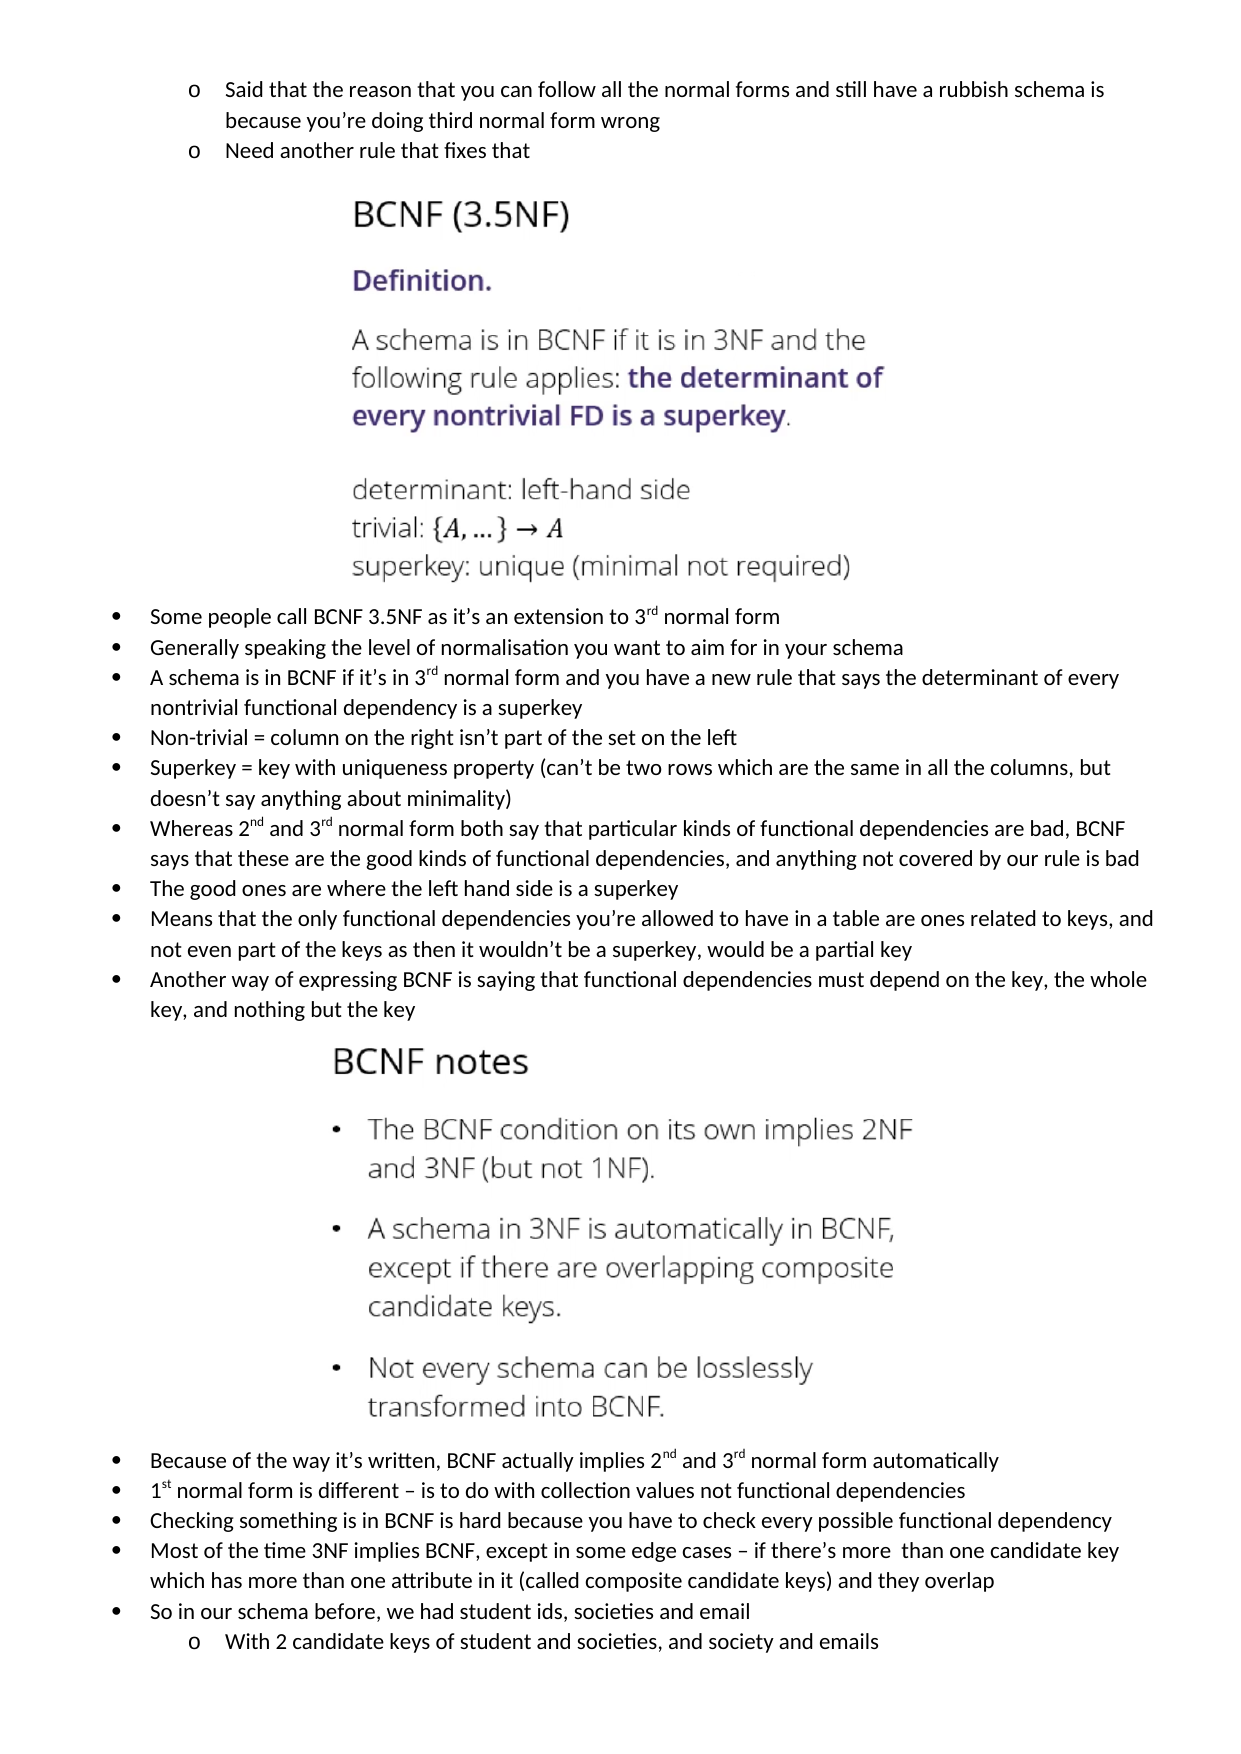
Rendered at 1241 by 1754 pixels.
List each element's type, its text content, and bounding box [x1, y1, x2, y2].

list Generally speaking the level of normalisation you want to aim for in your schema [112, 633, 1165, 661]
list Said that the reason that you can follow all the normal forms and still have a rubbish schema is because you’re doing third normal form wrong [187, 75, 1165, 134]
list Because of the way it’s written, BCNF actually implies 2nd and 3rd normal form automatically [112, 1446, 1165, 1474]
list 1st normal form is different – is to do with collection values not functional dependencies [112, 1476, 1165, 1504]
picture [324, 1042, 917, 1427]
list Means that the only functional dependencies you’re allowed to have in a table are ones related to keys, and not even part of the keys as then it wouldn’t be a superkey, would be a partial key [112, 904, 1165, 963]
list Another way of expressing BCNF is saying that functional dependencies must depend on the key, the whole key, and nothing but the key [112, 965, 1165, 1023]
list Non-trivial = column on the right isn’t part of the set on the left [112, 723, 1165, 751]
list Need another rule that fixes that [187, 137, 1165, 166]
list With 2 candidate keys of student and societies, and society and emails [187, 1627, 1165, 1656]
list Most of the time 3NF implies BCNF, except in some edge cases – if there’s more than one candidate key which has more than one attribute in it (called composite candidate keys) and they overlap [112, 1536, 1165, 1595]
picture [352, 184, 889, 584]
list Superkey = key with uniqueness property (can’t be two rows which are the same in all the columns, but doesn’t say anything about minimality) [112, 753, 1165, 812]
list Checking something is in BCNF is hard because you have to check every possible functional dependency [112, 1506, 1165, 1534]
list So in our schema before, we had student ids, societies and email [112, 1597, 1165, 1625]
list Some people call BCNF 3.5NF as it’s an extension to 3rd normal form [112, 602, 1165, 631]
list Whereas 2nd and 3rd normal form both say that particular kinds of functional dependencies are bad, BCNF says that these are the good kinds of functional dependencies, and anything not covered by our rule is bad [112, 814, 1165, 872]
list A schema is in BCNF if it’s in 3rd normal form and you have a new rule that says the determinant of every nontrivial functional dependency is a superkey [112, 663, 1165, 721]
list The good ones are where the left hand side is a superkey [112, 874, 1165, 902]
